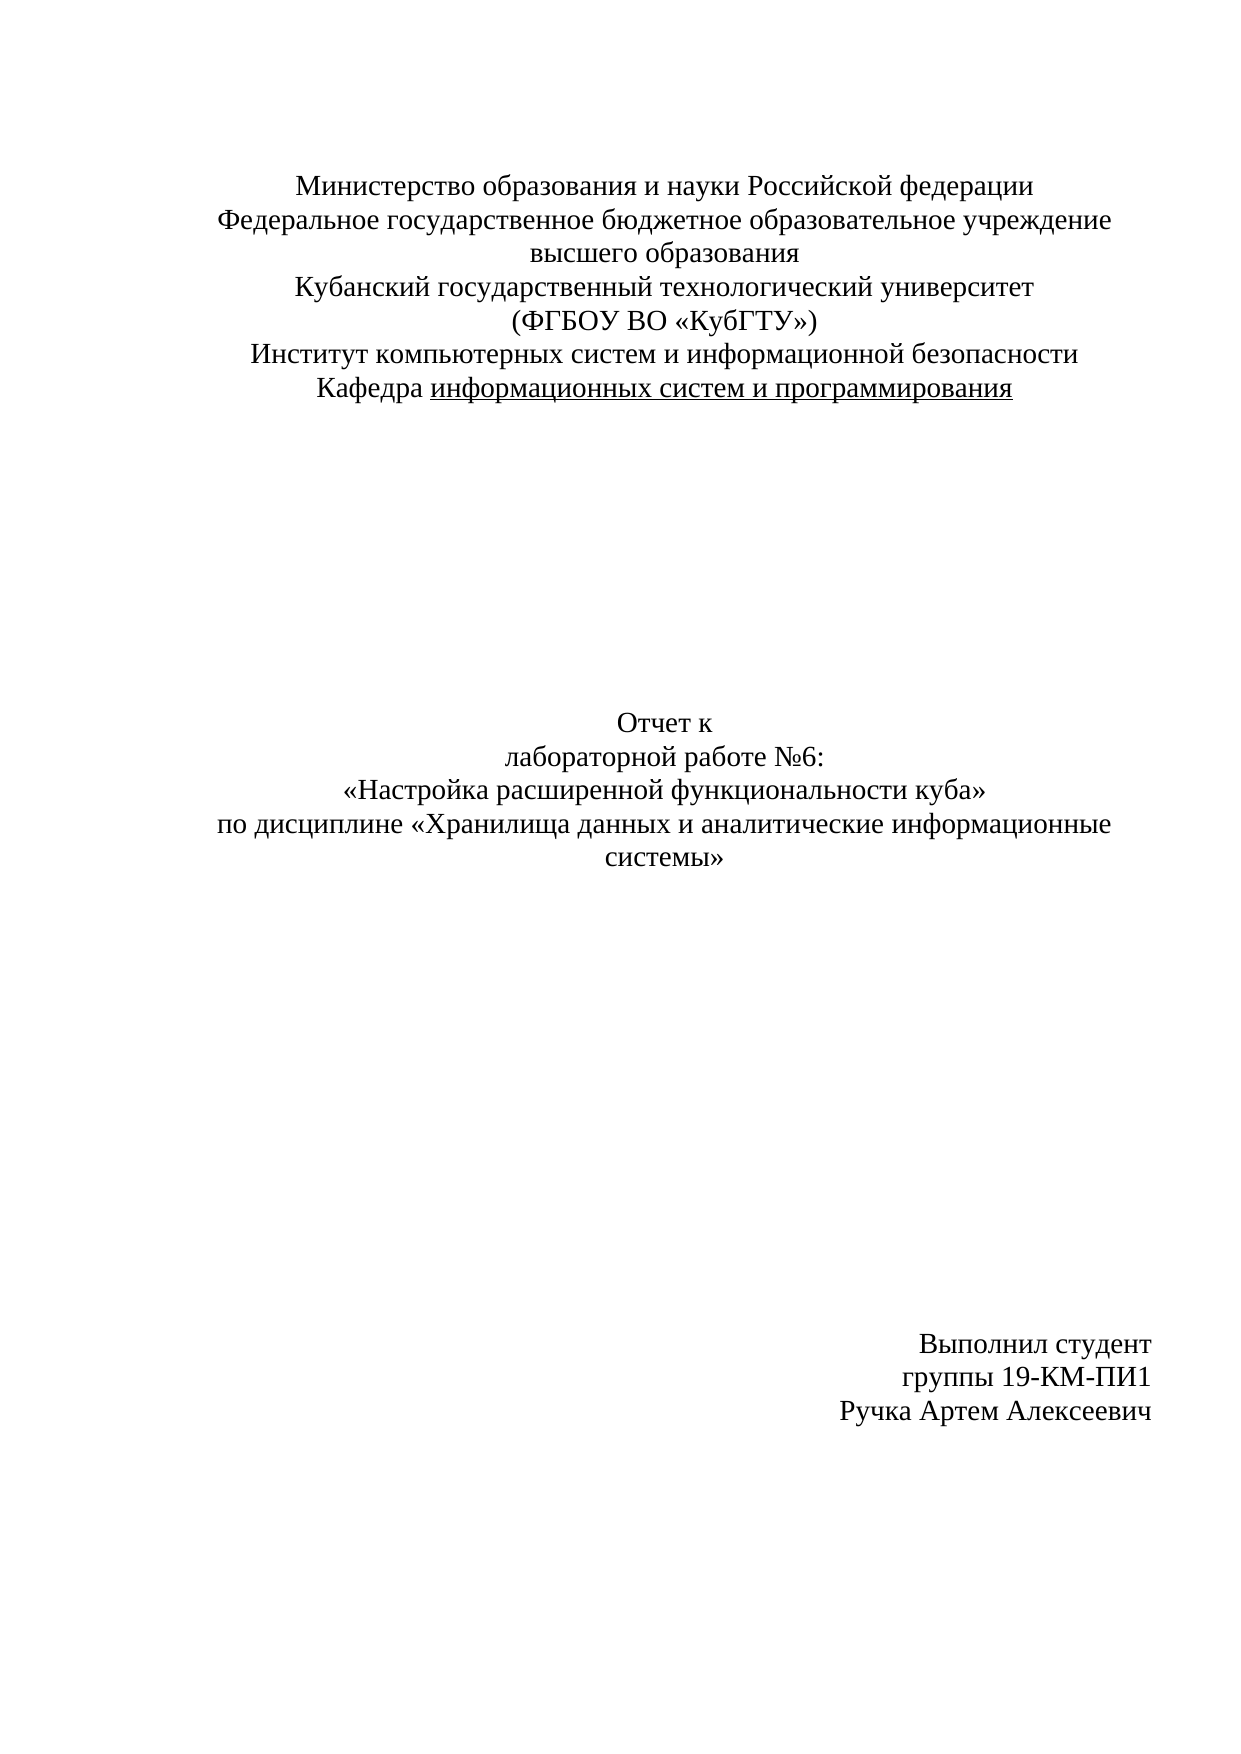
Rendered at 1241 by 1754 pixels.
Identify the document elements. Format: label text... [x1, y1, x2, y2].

text группы 19-КМ-ПИ1 [177, 1359, 1152, 1393]
text Кубанский государственный технологический университет [177, 269, 1152, 303]
text по дисциплине «Хранилища данных и аналитические информационные системы» [177, 806, 1152, 873]
text лабораторной работе №6: [177, 739, 1152, 772]
text Министерство образования и науки Российской федерации [177, 168, 1152, 202]
text Выполнил студент [177, 1326, 1152, 1359]
text Федеральное государственное бюджетное образовательное учреждение высшего образования [177, 202, 1152, 269]
text Отчет к [177, 705, 1152, 739]
text (ФГБОУ ВО «КубГТУ») [177, 303, 1152, 336]
text Ручка Артем Алексеевич [177, 1393, 1152, 1426]
text Институт компьютерных систем и информационной безопасности [177, 336, 1152, 370]
text Кафедра информационных систем и программирования [177, 370, 1152, 403]
text «Настройка расширенной функциональности куба» [177, 772, 1152, 806]
